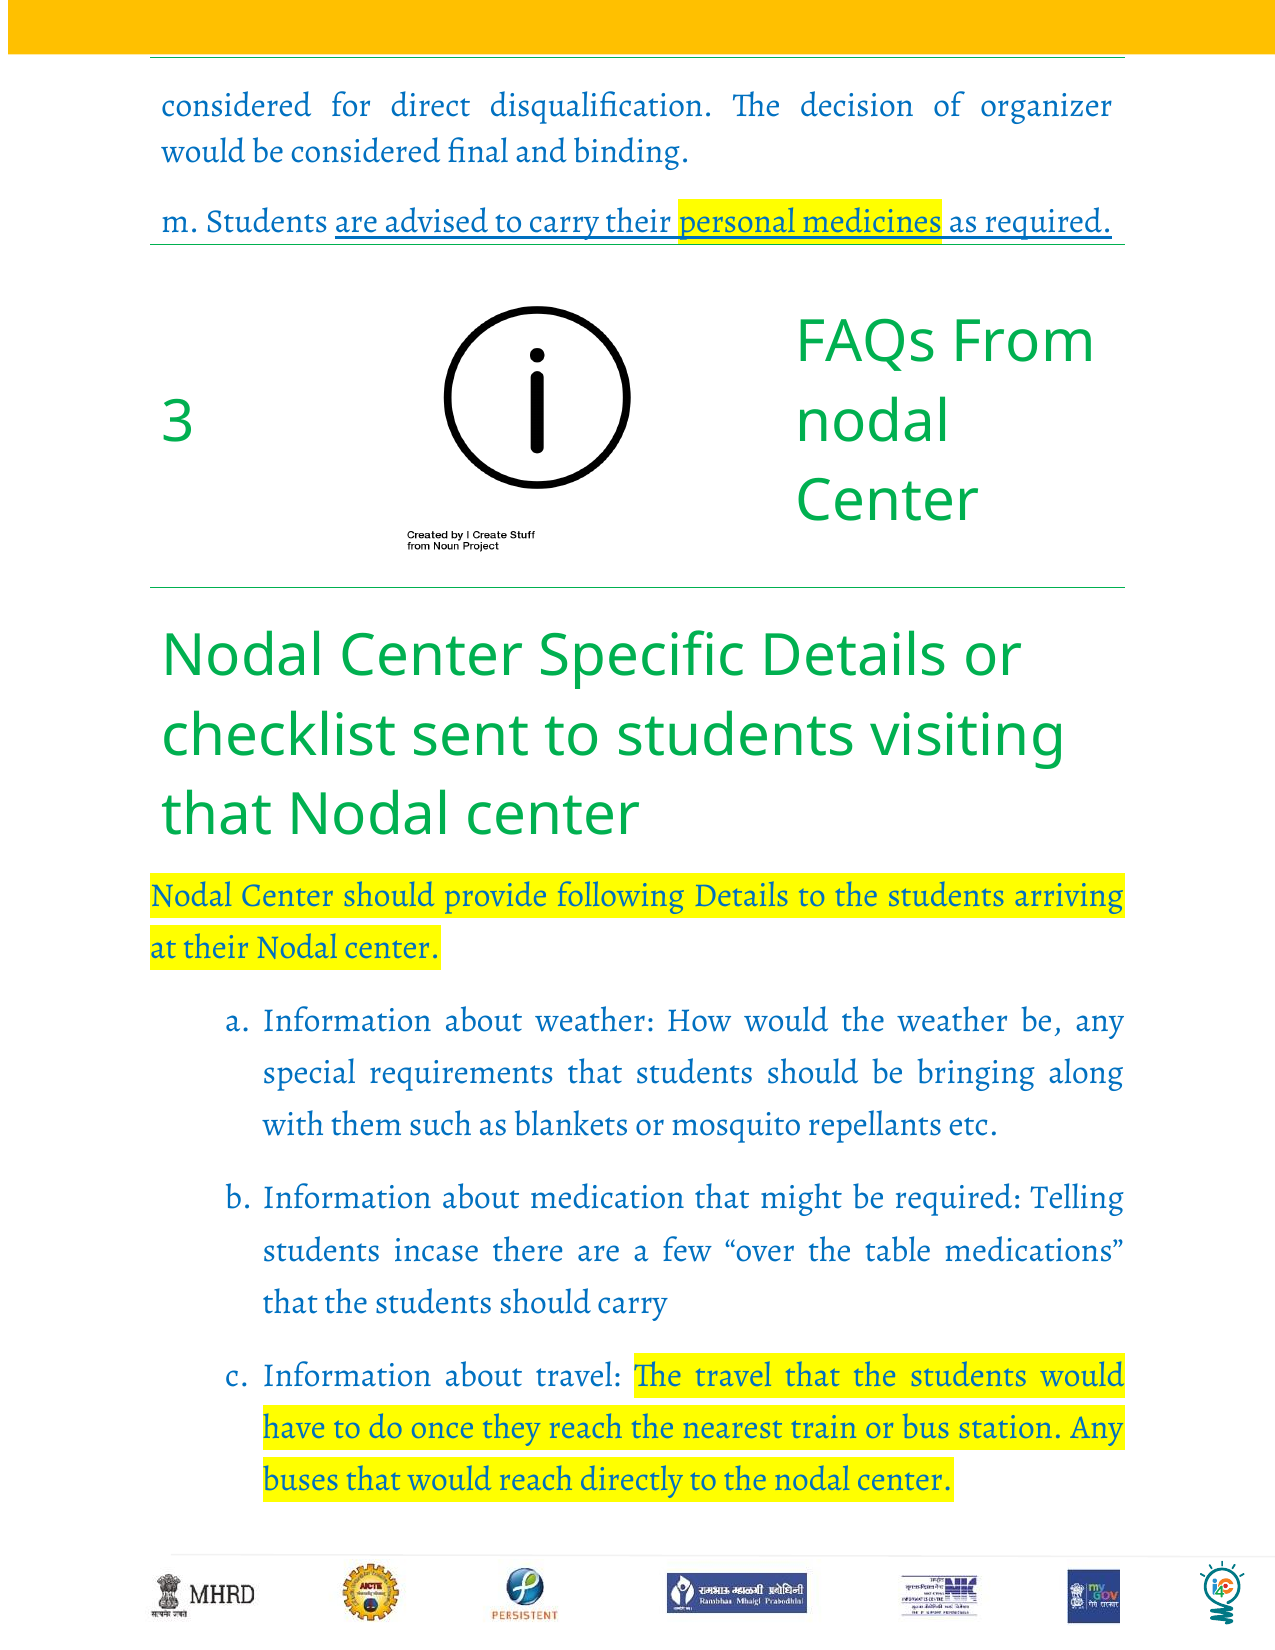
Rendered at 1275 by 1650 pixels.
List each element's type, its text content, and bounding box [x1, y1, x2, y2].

list Information about travel: The travel that the students would have to do once they reach the nearest train or bus station. Any buses that would reach directly to the nodal center. [225, 1352, 1125, 1502]
text Nodal Center should provide following Details to the students arriving at their Nodal center. [150, 918, 1125, 970]
list Information about weather: How would the weather be, any special requirements that students should be bringing along with them such as blankets or mosquito repellants etc. [225, 998, 1125, 1147]
picture [385, 270, 689, 567]
table_cell 3 [150, 245, 289, 587]
picture [144, 1559, 1120, 1626]
table_cell [290, 245, 784, 587]
table_cell Nodal Center Specific Details or checklist sent to students visiting that Nodal center [150, 588, 1125, 872]
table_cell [150, 58, 1125, 244]
table_cell FAQs From nodal Center [784, 245, 1125, 587]
list Information about medication that might be required: Telling students incase there are a few “over the table medications” that the students should carry [225, 1175, 1125, 1325]
